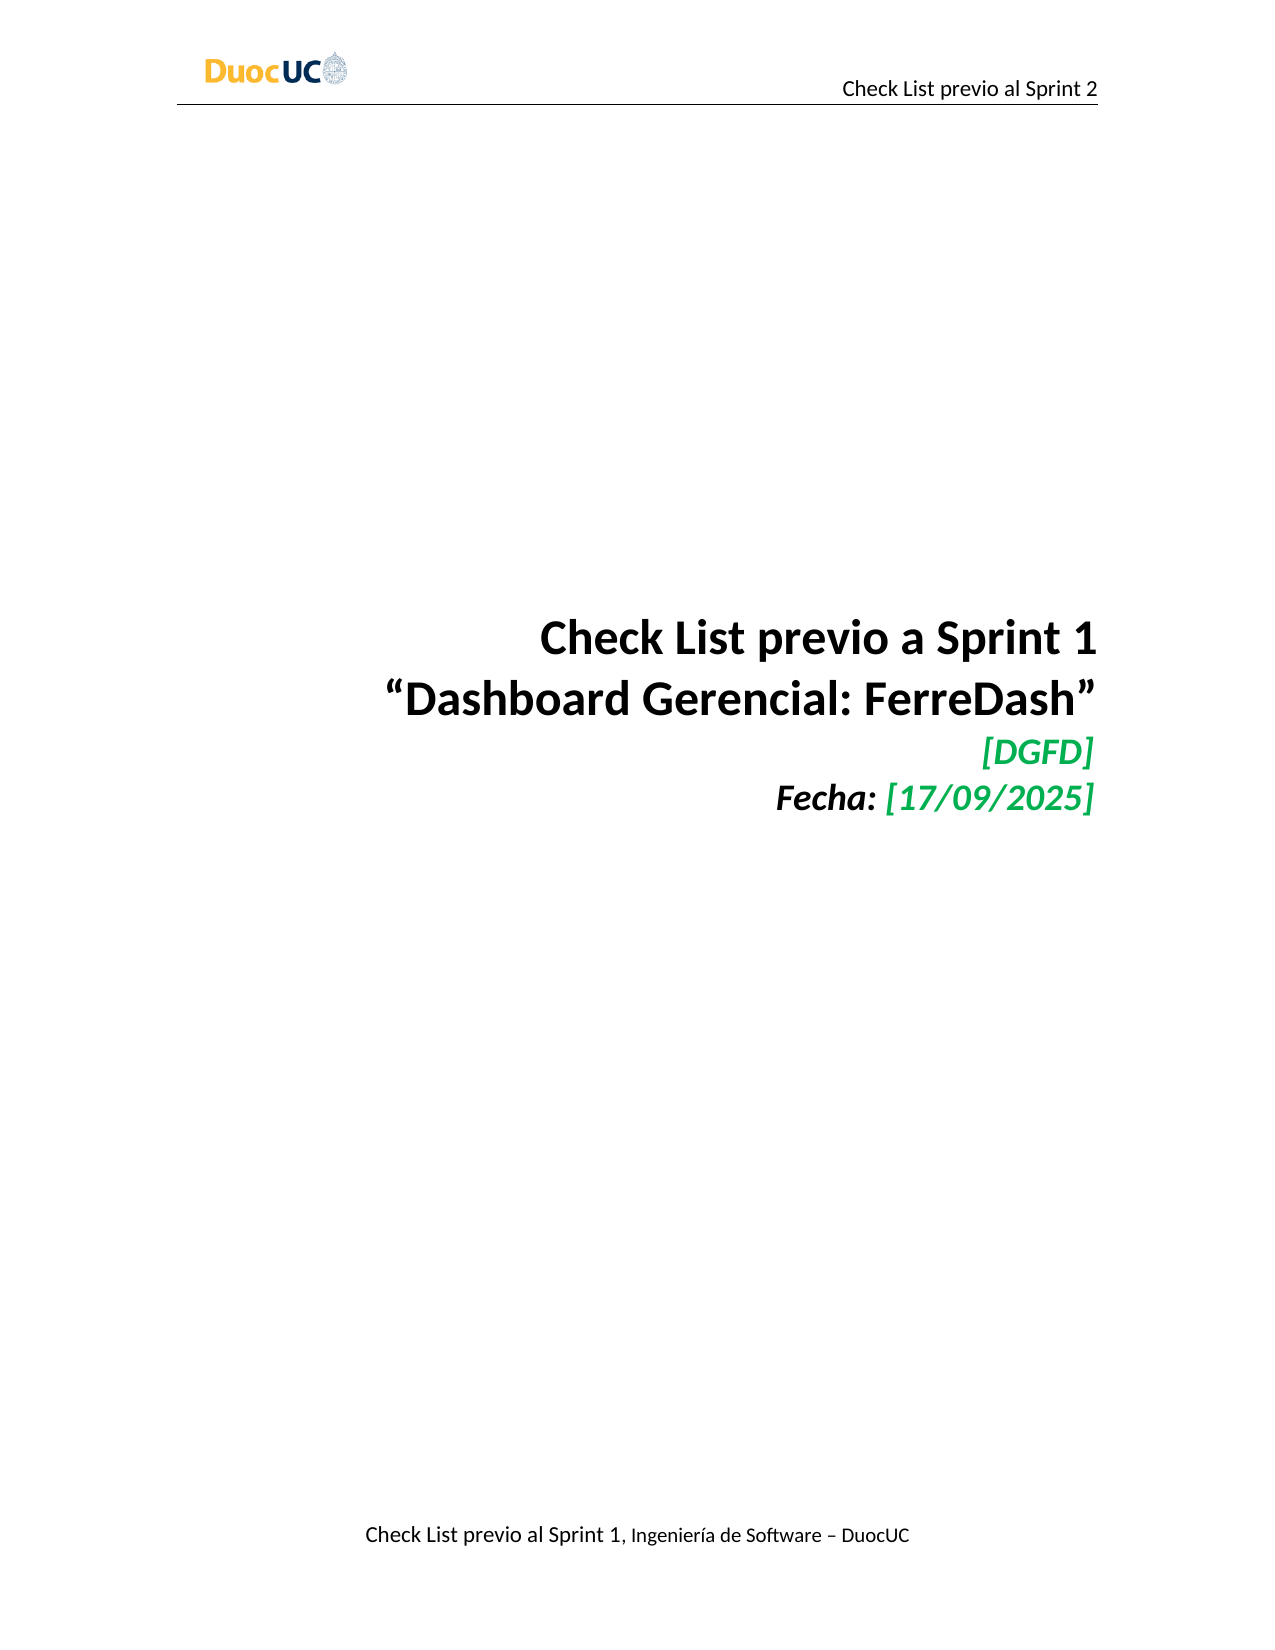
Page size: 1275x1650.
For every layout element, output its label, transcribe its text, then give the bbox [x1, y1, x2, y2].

text “Dashboard Gerencial: FerreDash” [177, 667, 1098, 728]
text Check List previo a Sprint 1 [177, 606, 1098, 667]
text Fecha: [17/09/2025] [177, 774, 1098, 820]
picture [198, 48, 352, 87]
text [DGFD] [177, 728, 1098, 774]
